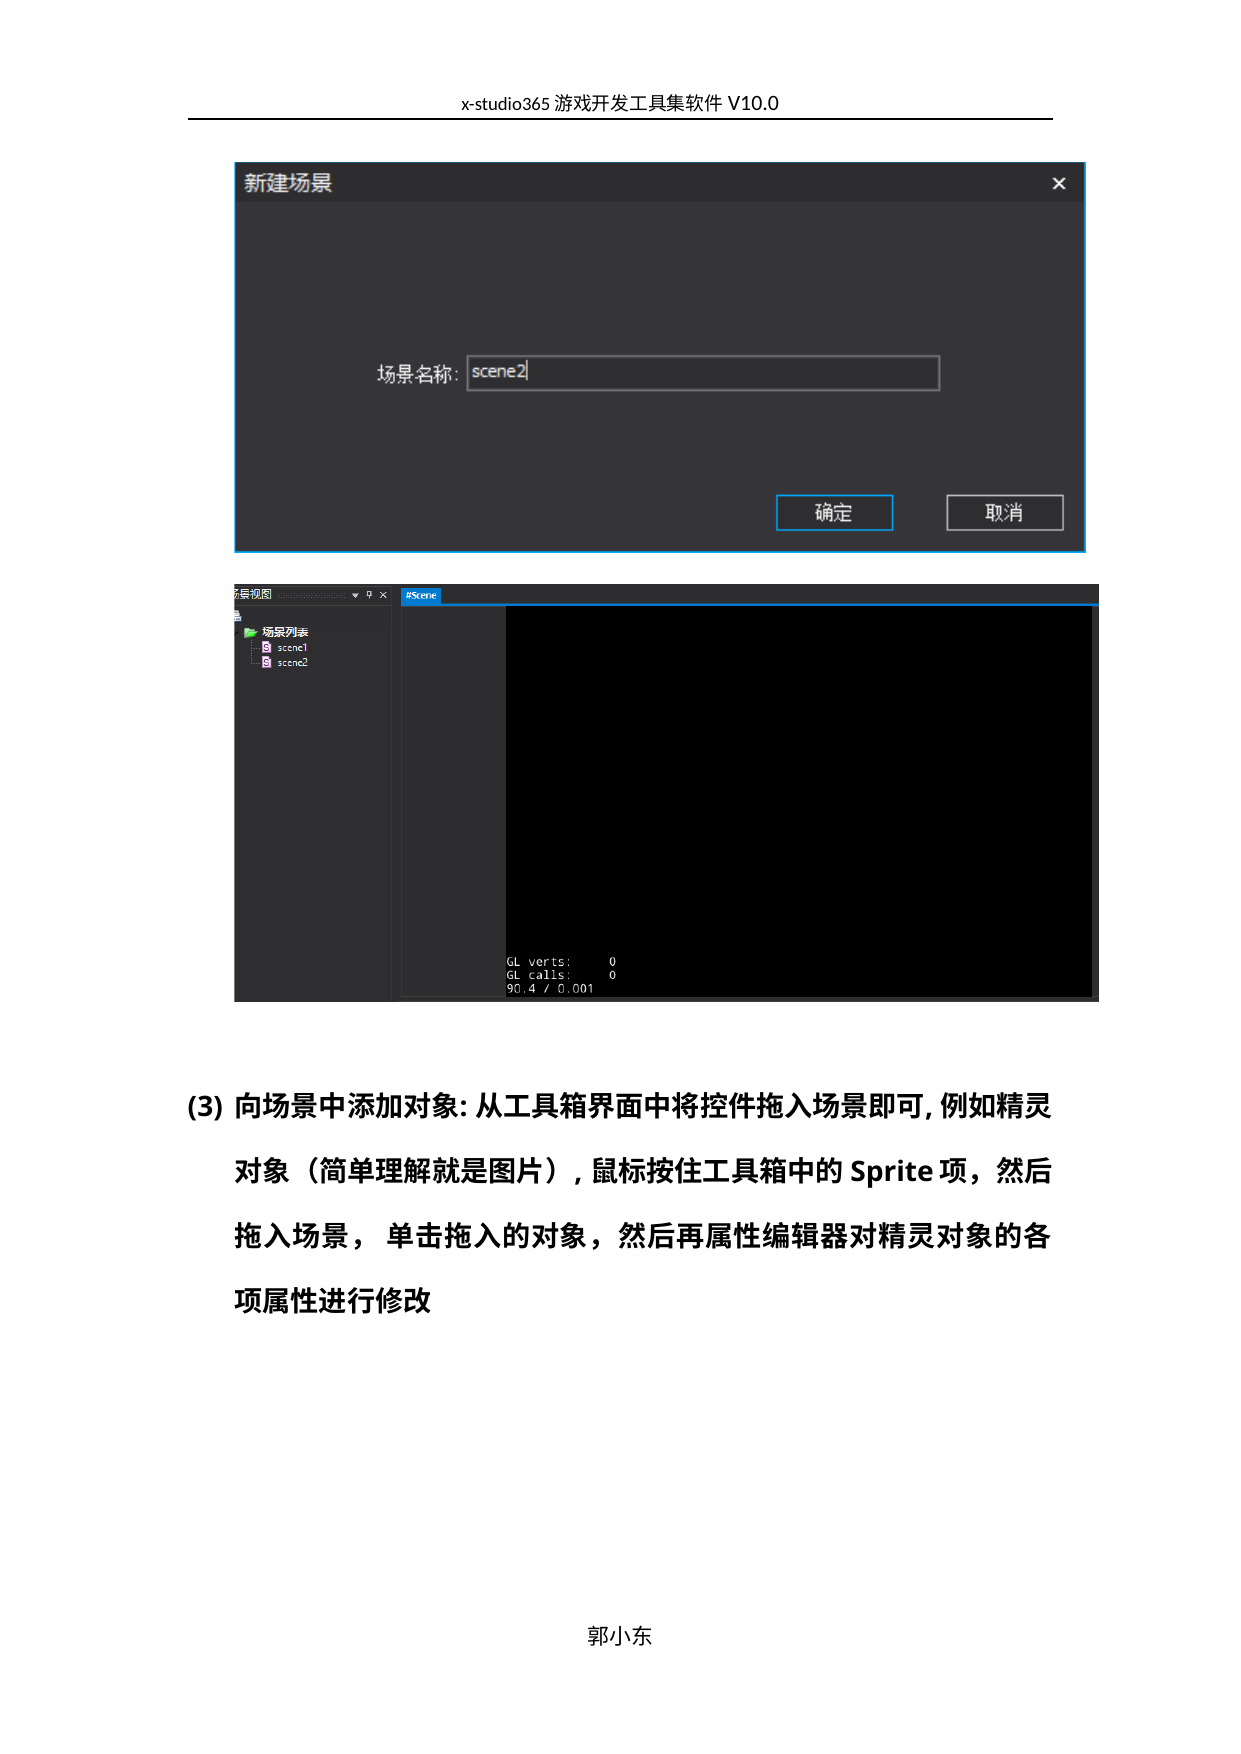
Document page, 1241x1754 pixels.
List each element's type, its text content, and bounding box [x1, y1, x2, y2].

picture [234, 584, 1099, 1002]
picture [234, 162, 1083, 550]
list 向场景中添加对象: 从工具箱界面中将控件拖入场景即可, 例如精灵对象（简单理解就是图片）, 鼠标按住工具箱中的Sprite项，然后拖入场景， 单击拖入的对象，然后再属性编辑器对精灵对象的各项属性进行修改 [187, 1072, 1053, 1332]
